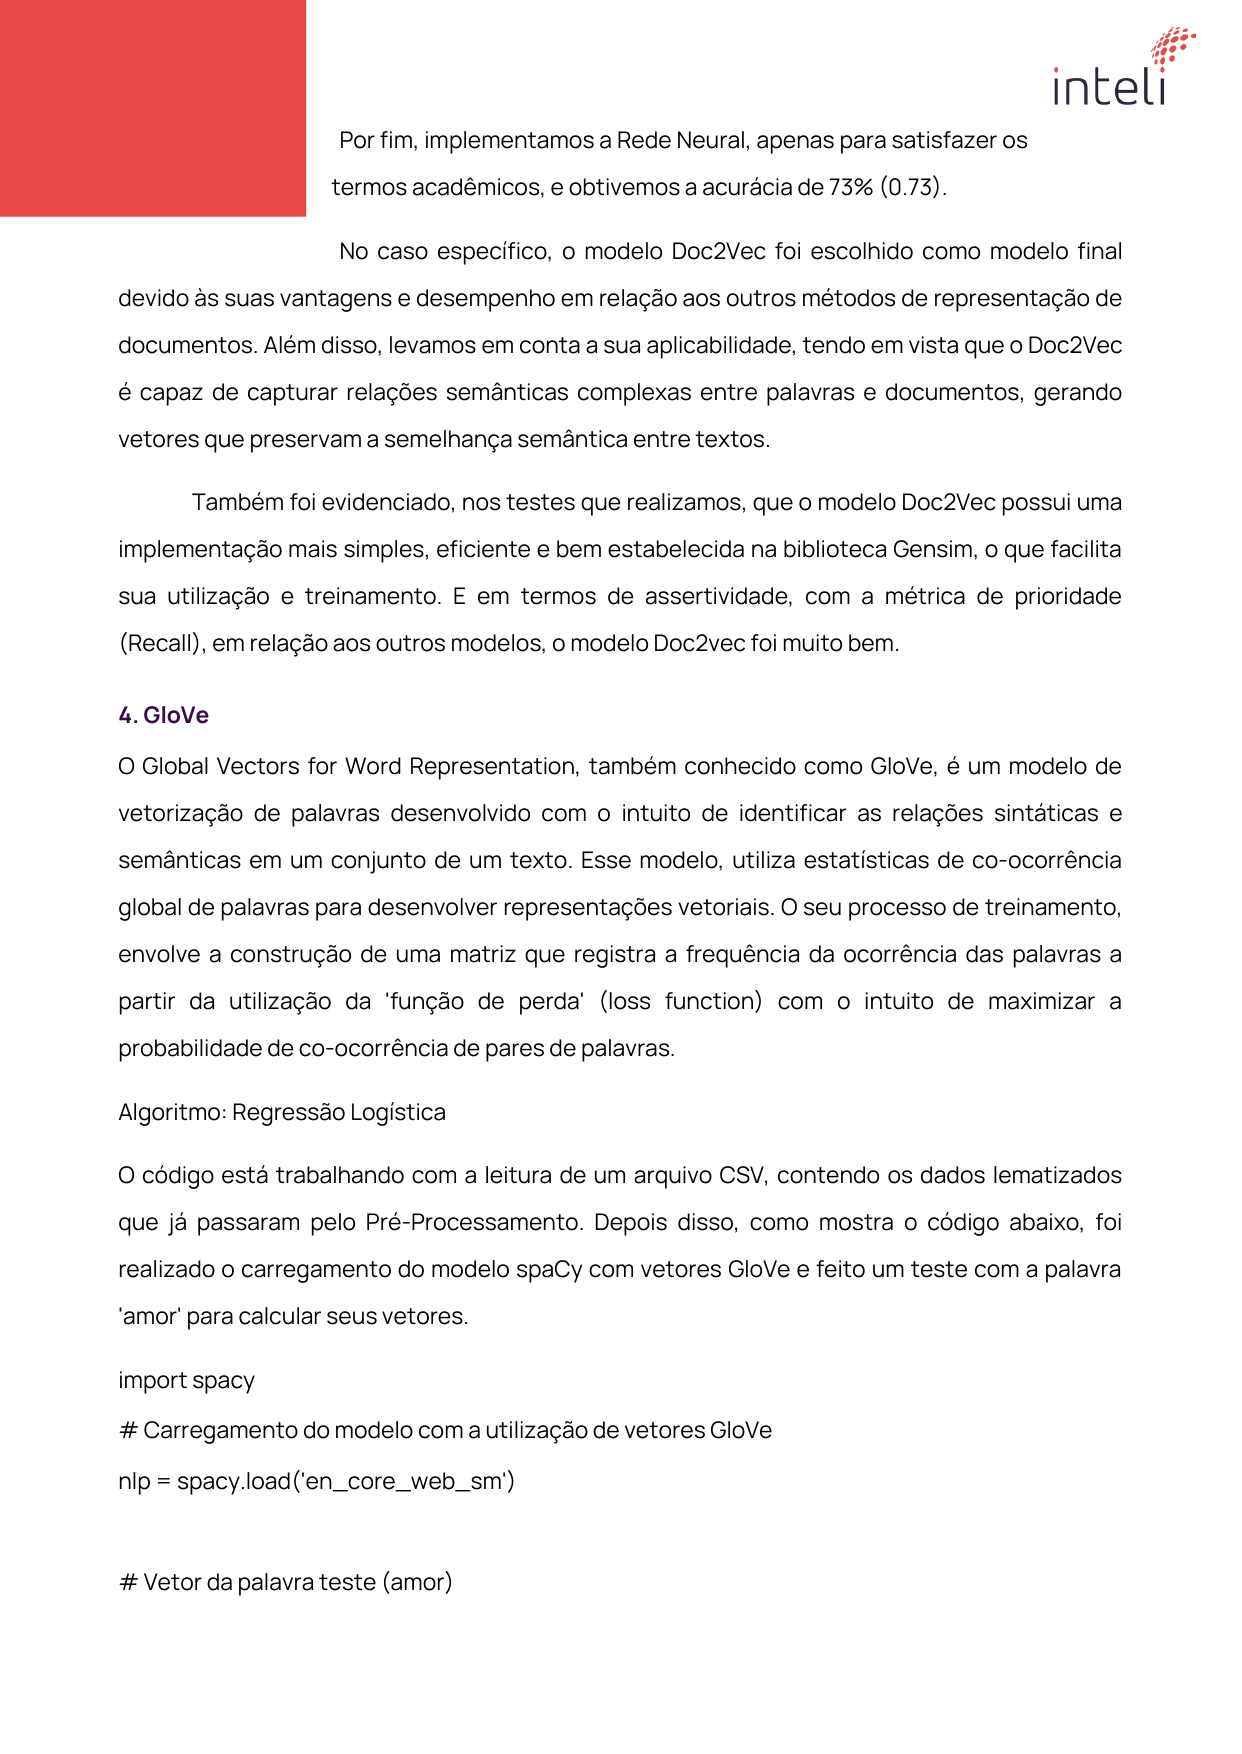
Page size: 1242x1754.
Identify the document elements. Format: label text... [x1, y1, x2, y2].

subtitle 4. GloVe [118, 699, 1123, 730]
text O código está trabalhando com a leitura de um arquivo CSV, contendo os dados lematizados que já passaram pelo Pré-Processamento. Depois disso, como mostra o código abaixo, foi realizado o carregamento do modelo spaCy com vetores GloVe e feito um teste com a palavra 'amor' para calcular seus vetores. [118, 1159, 1123, 1332]
text Também foi evidenciado, nos testes que realizamos, que o modelo Doc2Vec possui uma implementação mais simples, eficiente e bem estabelecida na biblioteca Gensim, o que facilita sua utilização e treinamento. E em termos de assertividade, com a métrica de prioridade (Recall), em relação aos outros modelos, o modelo Doc2vec foi muito bem. [118, 486, 1123, 658]
text # Carregamento do modelo com a utilização de vetores GloVe [118, 1414, 1123, 1446]
text Algoritmo: Regressão Logística [118, 1096, 1123, 1127]
text import spacy [118, 1364, 1123, 1395]
picture [0, 0, 307, 217]
text No caso específico, o modelo Doc2Vec foi escolhido como modelo final devido às suas vantagens e desempenho em relação aos outros métodos de representação de documentos. Além disso, levamos em conta a sua aplicabilidade, tendo em vista que o Doc2Vec é capaz de capturar relações semânticas complexas entre palavras e documentos, gerando vetores que preservam a semelhança semântica entre textos. [118, 234, 1123, 454]
text # Vetor da palavra teste (amor) [118, 1566, 1123, 1597]
text O Global Vectors for Word Representation, também conhecido como GloVe, é um modelo de vetorização de palavras desenvolvido com o intuito de identificar as relações sintáticas e semânticas em um conjunto de um texto. Esse modelo, utiliza estatísticas de co-ocorrência global de palavras para desenvolver representações vetoriais. O seu processo de treinamento, envolve a construção de uma matriz que registra a frequência da ocorrência das palavras a partir da utilização da 'função de perda' (loss function) com o intuito de maximizar a probabilidade de co-ocorrência de pares de palavras. [118, 750, 1123, 1063]
text Por fim, implementamos a Rede Neural, apenas para satisfazer os termos acadêmicos, e obtivemos a acurácia de 73% (0.73). [118, 124, 1123, 202]
text nlp = spacy.load('en_core_web_sm') [118, 1465, 1123, 1496]
picture [1054, 27, 1197, 105]
